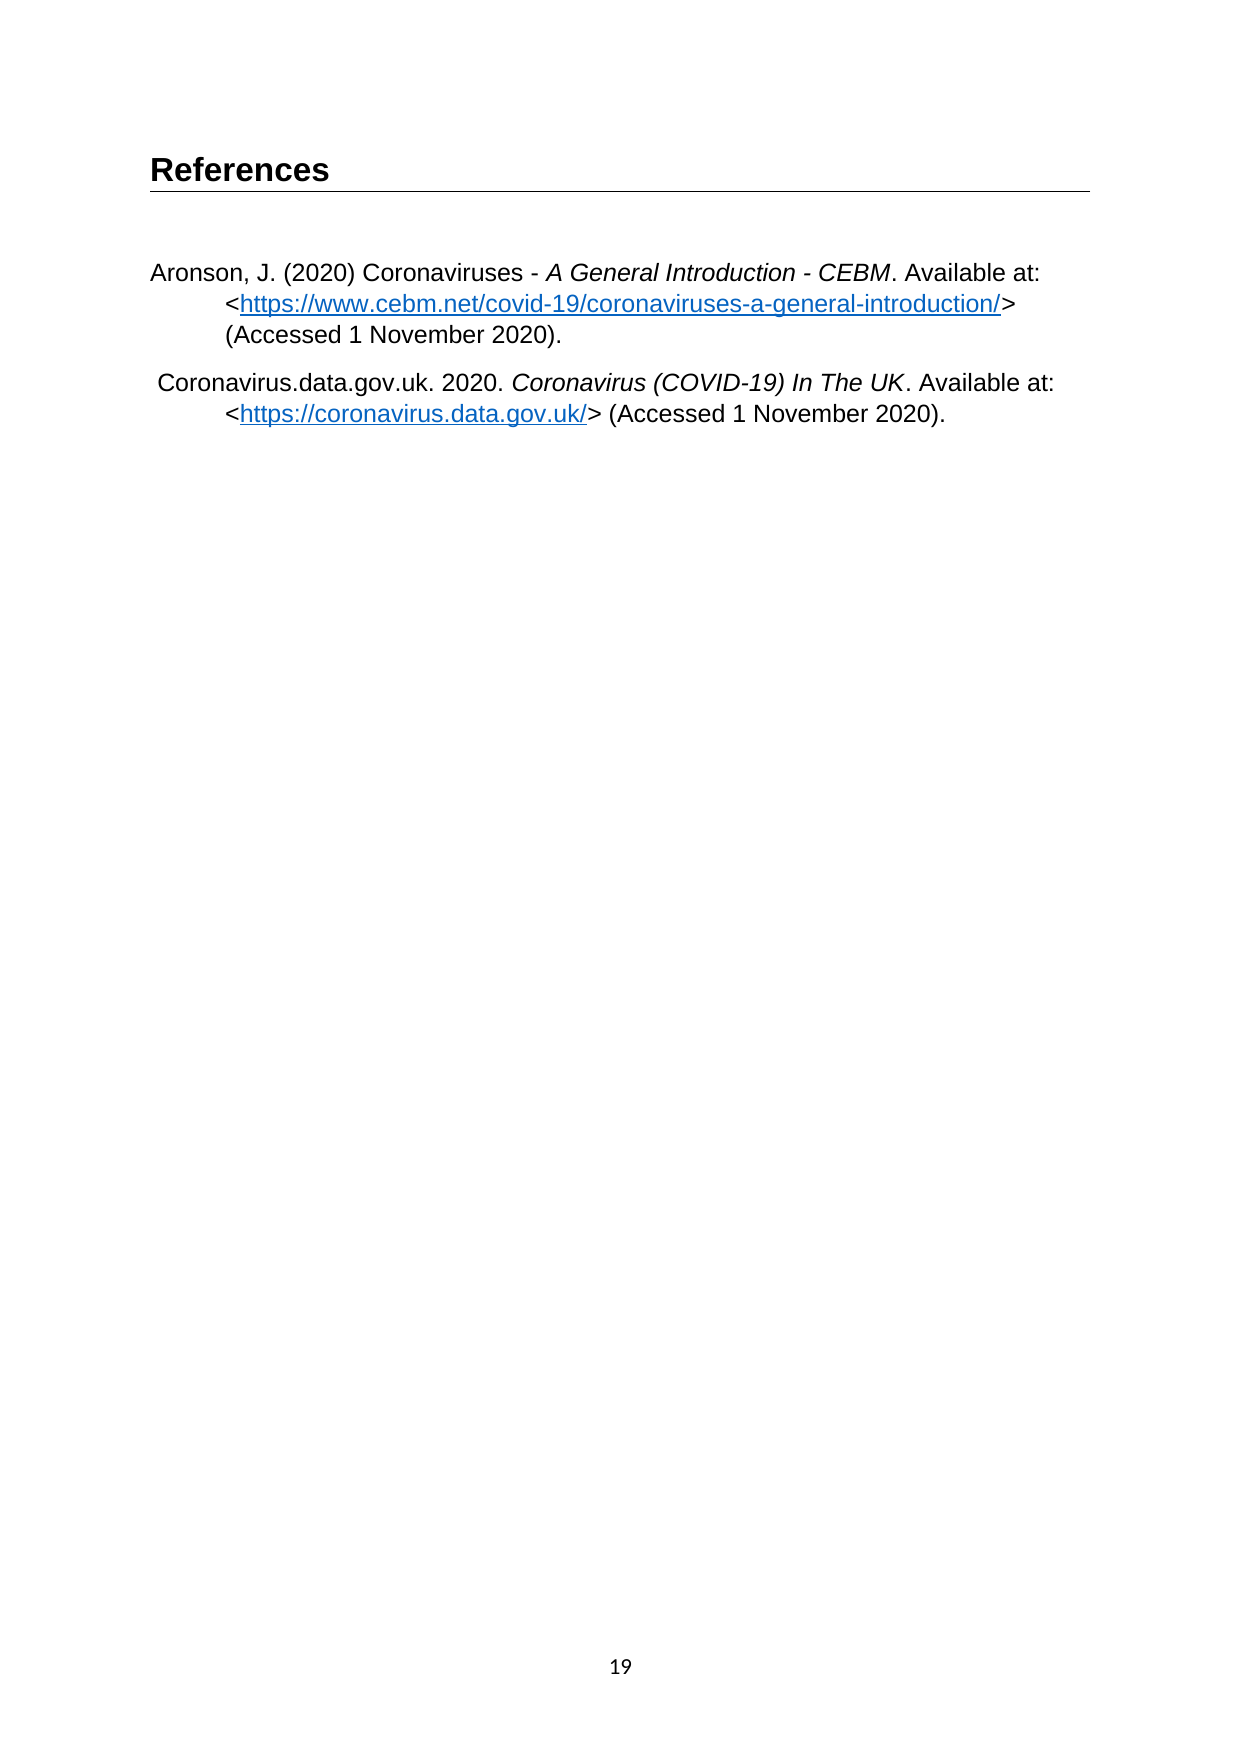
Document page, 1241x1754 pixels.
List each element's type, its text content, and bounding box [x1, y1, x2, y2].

text Coronavirus.data.gov.uk. 2020. Coronavirus (COVID-19) In The UK. Available at: <https://coronavirus.data.gov.uk/> (Accessed 1 November 2020). [150, 368, 1090, 428]
text Aronson, J. (2020) Coronaviruses - A General Introduction - CEBM. Available at: <https://www.cebm.net/covid-19/coronaviruses-a-general-introduction/> (Accessed 1 November 2020). [150, 258, 1090, 349]
subtitle References [150, 150, 1090, 191]
